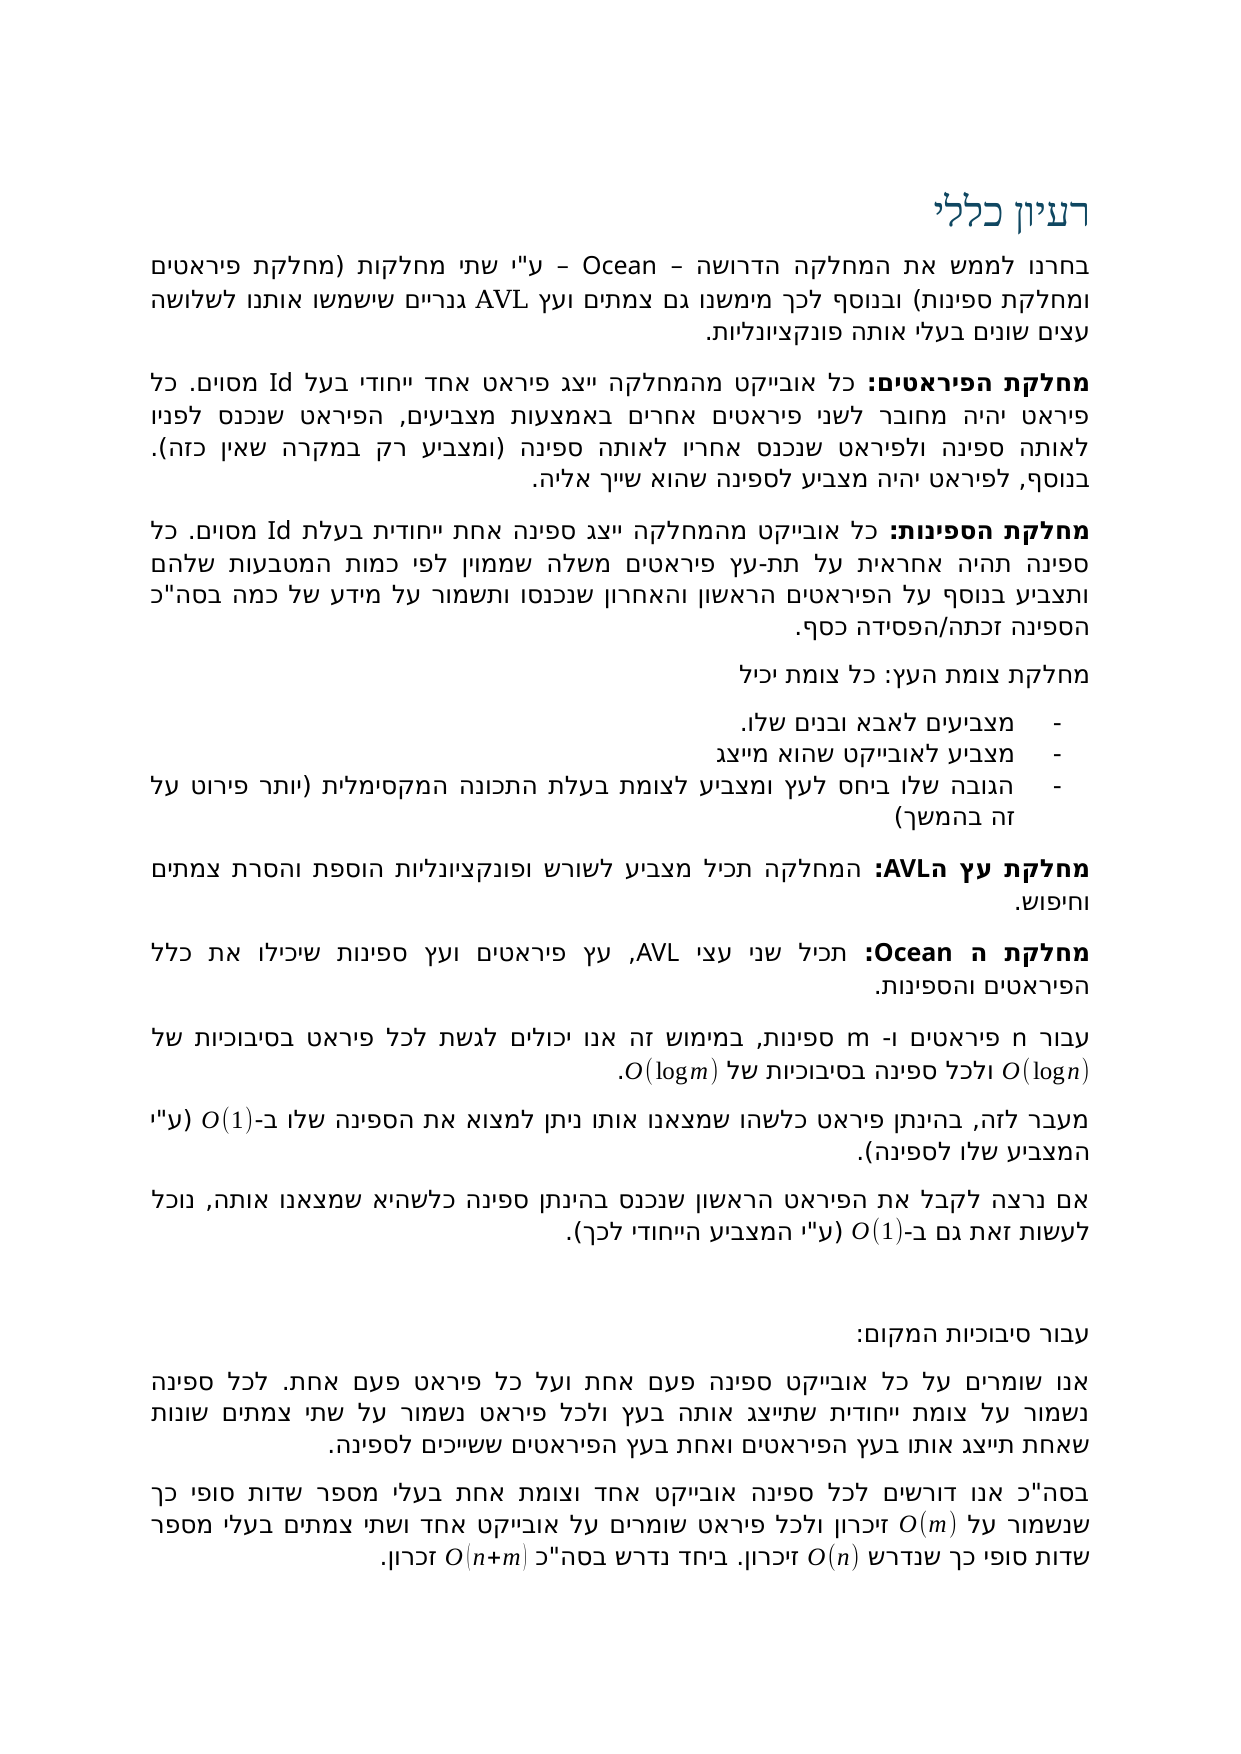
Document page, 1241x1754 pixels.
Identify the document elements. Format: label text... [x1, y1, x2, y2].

text מחלקת ה Ocean: תכיל שני עצי AVL, עץ פיראטים ועץ ספינות שיכילו את כלל הפיראטים והספינות. [150, 935, 1090, 1000]
list מצביעים לאבא ובנים שלו. [150, 708, 1053, 737]
text אם נרצה לקבל את הפיראט הראשון שנכנס בהינתן ספינה כלשהיא שמצאנו אותה, נוכל לעשות זאת גם ב- (ע"י המצביע הייחודי לכך). [150, 1185, 1090, 1247]
text מחלקת צומת העץ: כל צומת יכיל [150, 660, 1090, 689]
text עבור סיבוכיות המקום: [150, 1319, 1090, 1348]
text מחלקת עץ הAVL: המחלקה תכיל מצביע לשורש ופונקציונליות הוספת והסרת צמתים וחיפוש. [150, 850, 1090, 916]
text עבור n פיראטים ו- m ספינות, במימוש זה אנו יכולים לגשת לכל פיראט בסיבוכיות של ולכל ספינה בסיבוכיות של . [150, 1019, 1090, 1086]
text מעבר לזה, בהינתן פיראט כלשהו שמצאנו אותו ניתן למצוא את הספינה שלו ב- (ע"י המצביע שלו לספינה). [150, 1105, 1090, 1166]
text בסה"כ אנו דורשים לכל ספינה אובייקט אחד וצומת אחת בעלי מספר שדות סופי כך שנשמור על זיכרון ולכל פיראט שומרים על אובייקט אחד ושתי צמתים בעלי מספר שדות סופי כך שנדרש זיכרון. ביחד נדרש בסה"כ זכרון. [150, 1478, 1090, 1572]
list מצביע לאובייקט שהוא מייצג [150, 739, 1053, 768]
text אנו שומרים על כל אובייקט ספינה פעם אחת ועל כל פיראט פעם אחת. לכל ספינה נשמור על צומת ייחודית שתייצג אותה בעץ ולכל פיראט נשמור על שתי צמתים שונות שאחת תייצג אותו בעץ הפיראטים ואחת בעץ הפיראטים ששייכים לספינה. [150, 1367, 1090, 1459]
text מחלקת הפיראטים: כל אובייקט מהמחלקה ייצג פיראט אחד ייחודי בעל Id מסוים. כל פיראט יהיה מחובר לשני פיראטים אחרים באמצעות מצביעים, הפיראט שנכנס לפניו לאותה ספינה ולפיראט שנכנס אחריו לאותה ספינה (ומצביע רק במקרה שאין כזה). בנוסף, לפיראט יהיה מצביע לספינה שהוא שייך אליה. [150, 365, 1090, 493]
subtitle רעיון כללי [150, 187, 1090, 235]
text בחרנו לממש את המחלקה הדרושה – Ocean – ע"י שתי מחלקות (מחלקת פיראטים ומחלקת ספינות) ובנוסף לכך מימשנו גם צמתים ועץ AVL גנריים שישמשו אותנו לשלושה עצים שונים בעלי אותה פונקציונליות. [150, 247, 1090, 346]
list הגובה שלו ביחס לעץ ומצביע לצומת בעלת התכונה המקסימלית (יותר פירוט על זה בהמשך) [150, 771, 1053, 831]
text מחלקת הספינות: כל אובייקט מהמחלקה ייצג ספינה אחת ייחודית בעלת Id מסוים. כל ספינה תהיה אחראית על תת-עץ פיראטים משלה שממוין לפי כמות המטבעות שלהם ותצביע בנוסף על הפיראטים הראשון והאחרון שנכנסו ותשמור על מידע של כמה בסה"כ הספינה זכתה/הפסידה כסף. [150, 512, 1090, 641]
